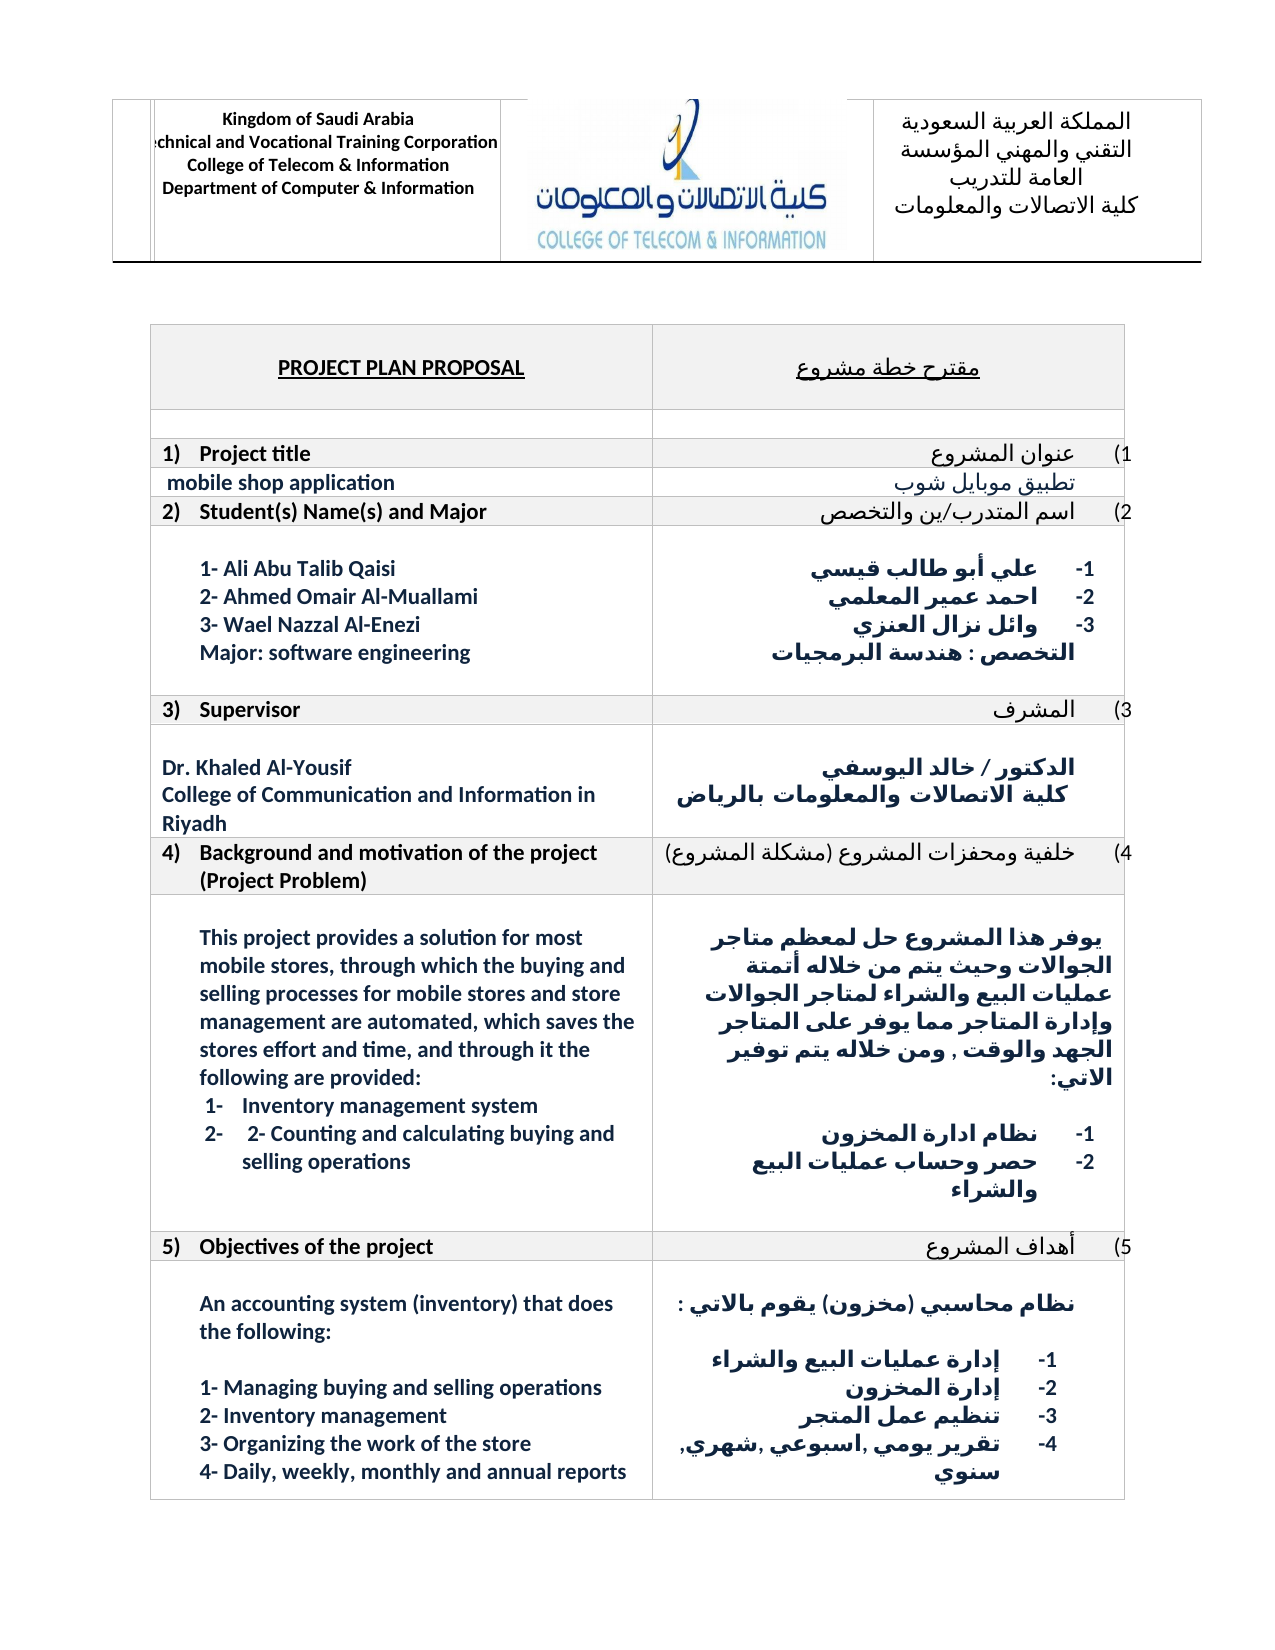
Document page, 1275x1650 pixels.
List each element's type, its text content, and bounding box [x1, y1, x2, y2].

table_cell الدكتور / خالد اليوسفي كلية الاتصالات والمعلومات بالرياض [653, 725, 1124, 837]
table_cell Background and motivation of the project (Project Problem) [151, 838, 652, 894]
picture [527, 99, 847, 250]
table_cell علي أبو طالب قيسي احمد عمير المعلمي وائل نزال العنزي التخصص : هندسة البرمجيات [653, 526, 1124, 694]
table_cell Student(s) Name(s) and Major [151, 497, 652, 525]
table_cell يوفر هذا المشروع حل لمعظم متاجر الجوالات وحيث يتم من خلاله أتمتة عمليات البيع والشراء لمتاجر الجوالات وإدارة المتاجر مما يوفر على المتاجر الجهد والوقت , ومن خلاله يتم توفير الاتي: نظام ادارة المخزون حصر وحساب عمليات البيع والشراء [653, 895, 1124, 1231]
table_cell اسم المتدرب/ين والتخصص [653, 497, 1124, 525]
table_cell Supervisor [151, 696, 652, 723]
table_cell تطبيق موبايل شوب [653, 468, 1124, 496]
table_header PROJECT PLAN PROPOSAL [151, 325, 652, 409]
table_cell 1- Ali Abu Talib Qaisi 2- Ahmed Omair Al-Muallami 3- Wael Nazzal Al-Enezi Major: software engineering [151, 526, 652, 694]
table_cell عنوان المشروع [653, 439, 1124, 467]
table_cell Objectives of the project [151, 1232, 652, 1260]
table_cell [653, 410, 1124, 438]
table_cell Project title [151, 439, 652, 467]
table_cell mobile shop application [151, 468, 652, 496]
table_cell أهداف المشروع [653, 1232, 1124, 1260]
table_cell This project provides a solution for most mobile stores, through which the buying and selling processes for mobile stores and store management are automated, which saves the stores effort and time, and through it the following are provided: Inventory management system 2- Counting and calculating buying and selling operations [151, 895, 652, 1231]
table_cell المشرف [653, 696, 1124, 723]
table_cell خلفية ومحفزات المشروع (مشكلة المشروع) [653, 838, 1124, 894]
table_cell Dr. Khaled Al-Yousif College of Communication and Information in Riyadh [151, 725, 652, 837]
table_header مقترح خطة مشروع [653, 325, 1124, 409]
table_cell [151, 410, 652, 438]
